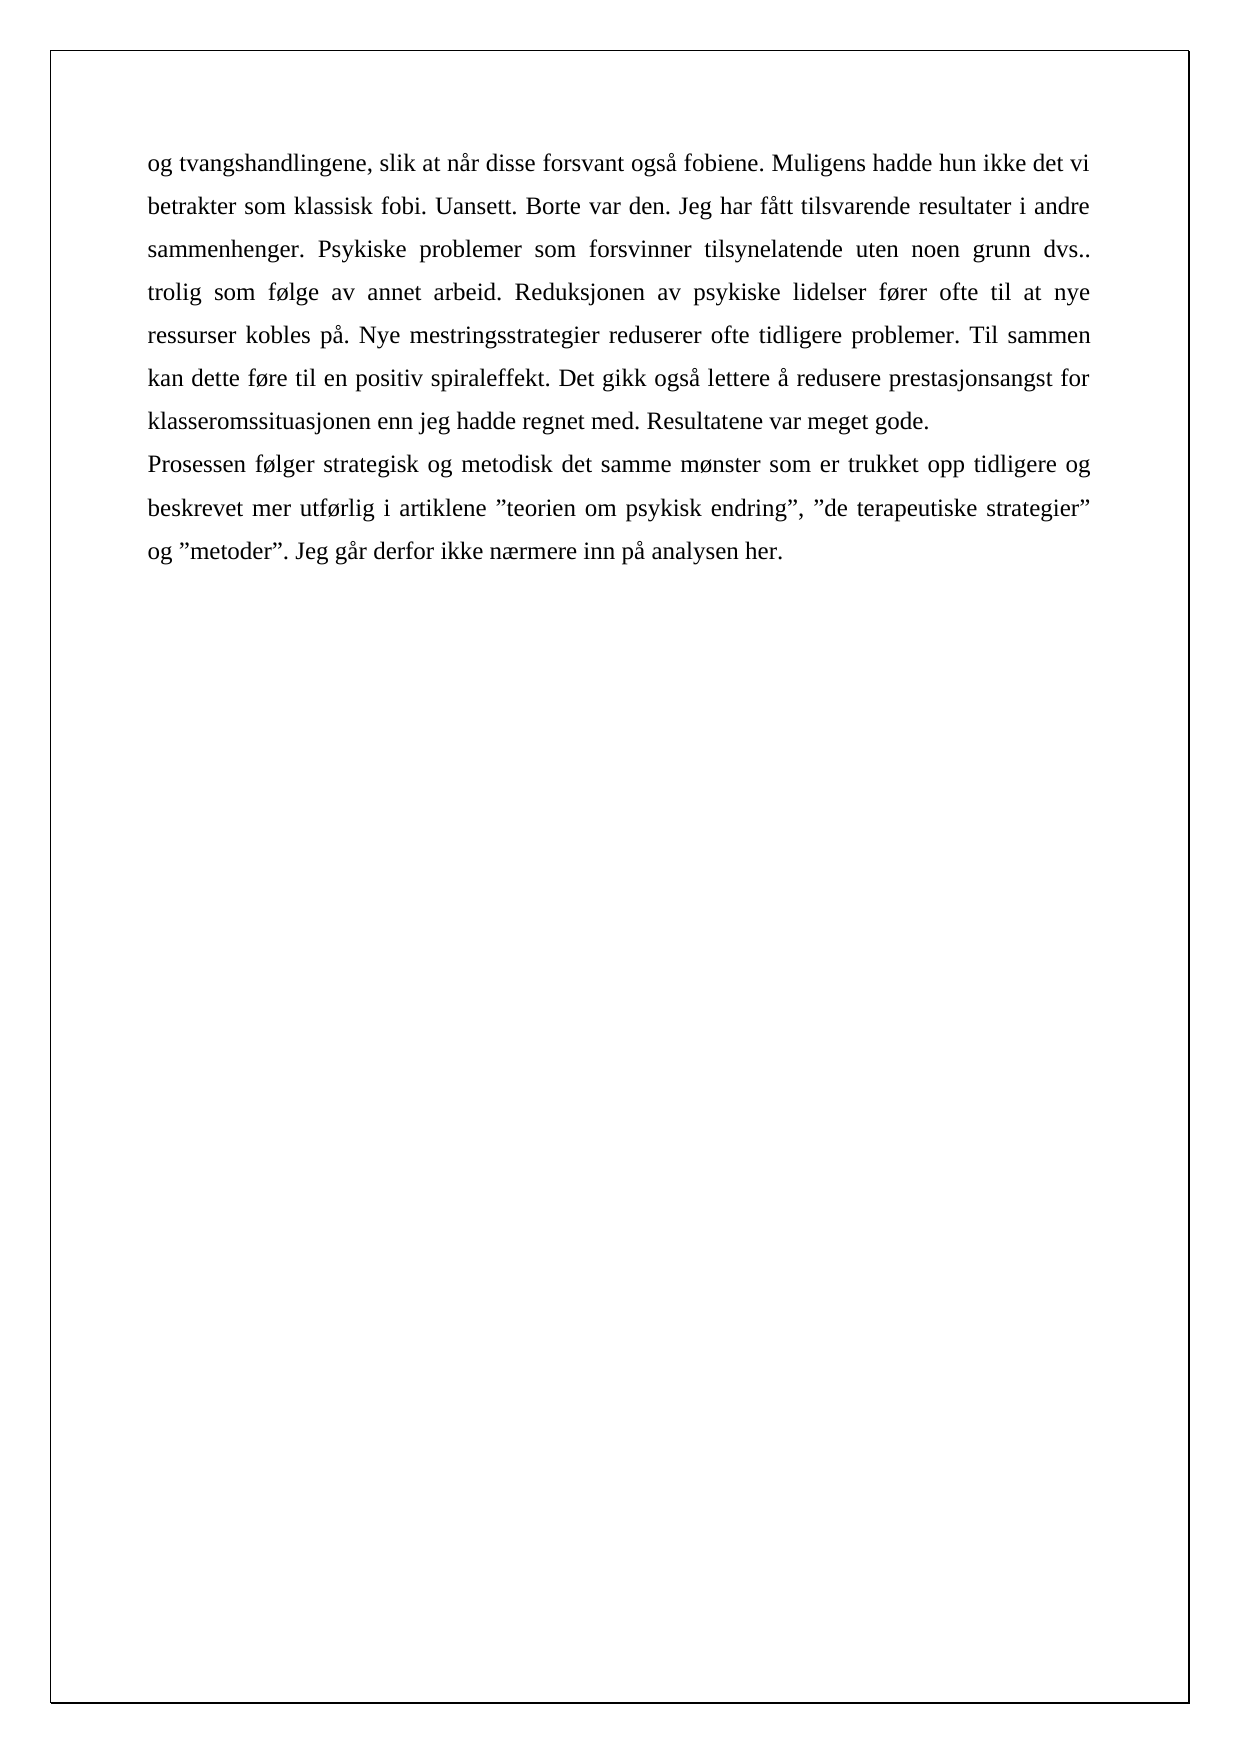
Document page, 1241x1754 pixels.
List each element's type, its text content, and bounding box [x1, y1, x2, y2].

text Prosessen følger strategisk og metodisk det samme mønster som er trukket opp tidligere og beskrevet mer utførlig i artiklene ”teorien om psykisk endring”, ”de terapeutiske strategier” og ”metoder”. Jeg går derfor ikke nærmere inn på analysen her. [147, 449, 1092, 564]
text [147, 148, 1092, 435]
